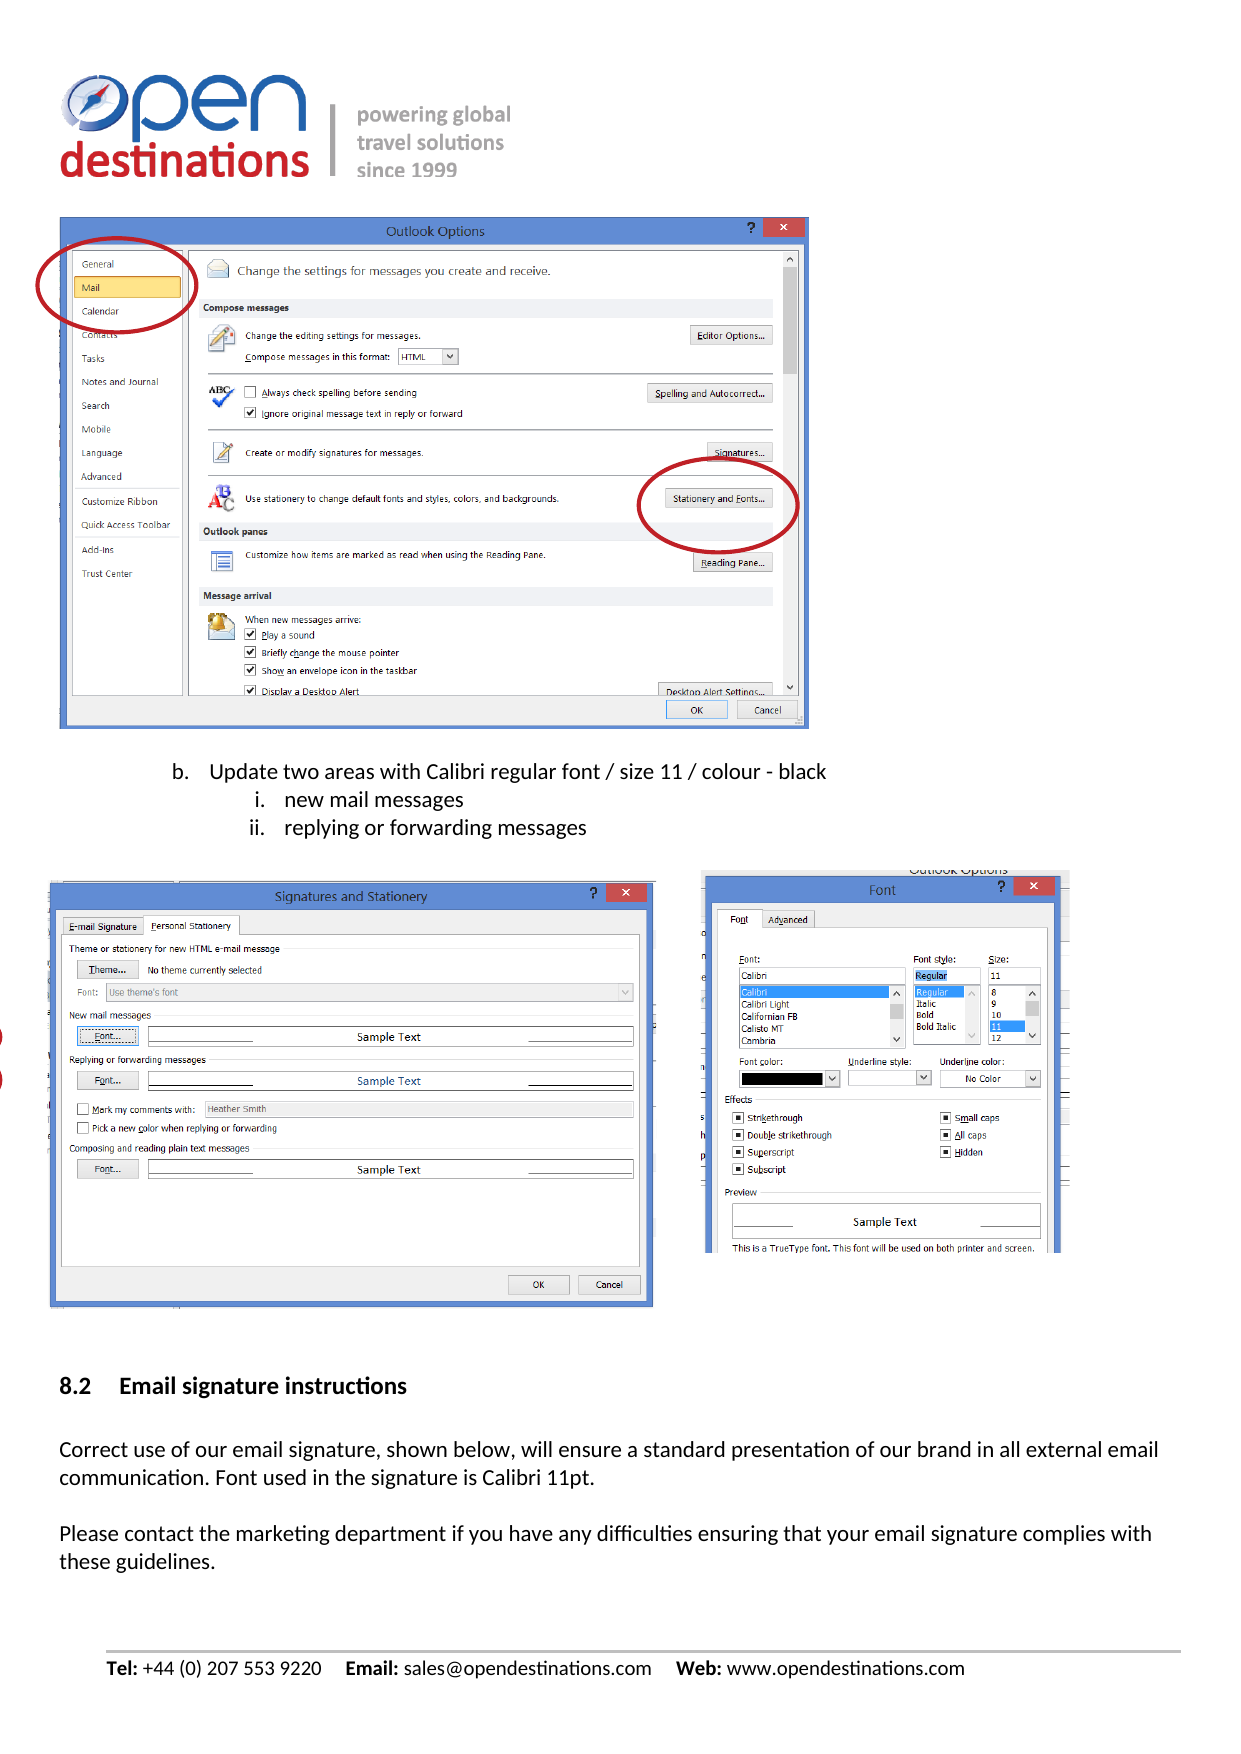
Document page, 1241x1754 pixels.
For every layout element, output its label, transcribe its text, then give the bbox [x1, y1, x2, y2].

text Please contact the marketing department if you have any difficulties ensuring that your email signature complies with these guidelines. [59, 1519, 1181, 1575]
picture [47, 880, 657, 1309]
list Update two areas with Calibri regular font / size 11 / colour - black [172, 757, 1181, 785]
picture [59, 217, 809, 729]
text Correct use of our email signature, shown below, will ensure a standard presentation of our brand in all external email communication. Font used in the signature is Calibri 11pt. [59, 1435, 1181, 1491]
list new mail messages [265, 785, 1181, 813]
list replying or forwarding messages [265, 813, 1181, 841]
picture [58, 73, 514, 177]
subtitle 8.2 Email signature instructions [59, 1370, 1181, 1401]
picture [59, 241, 194, 330]
picture [700, 870, 1070, 1253]
